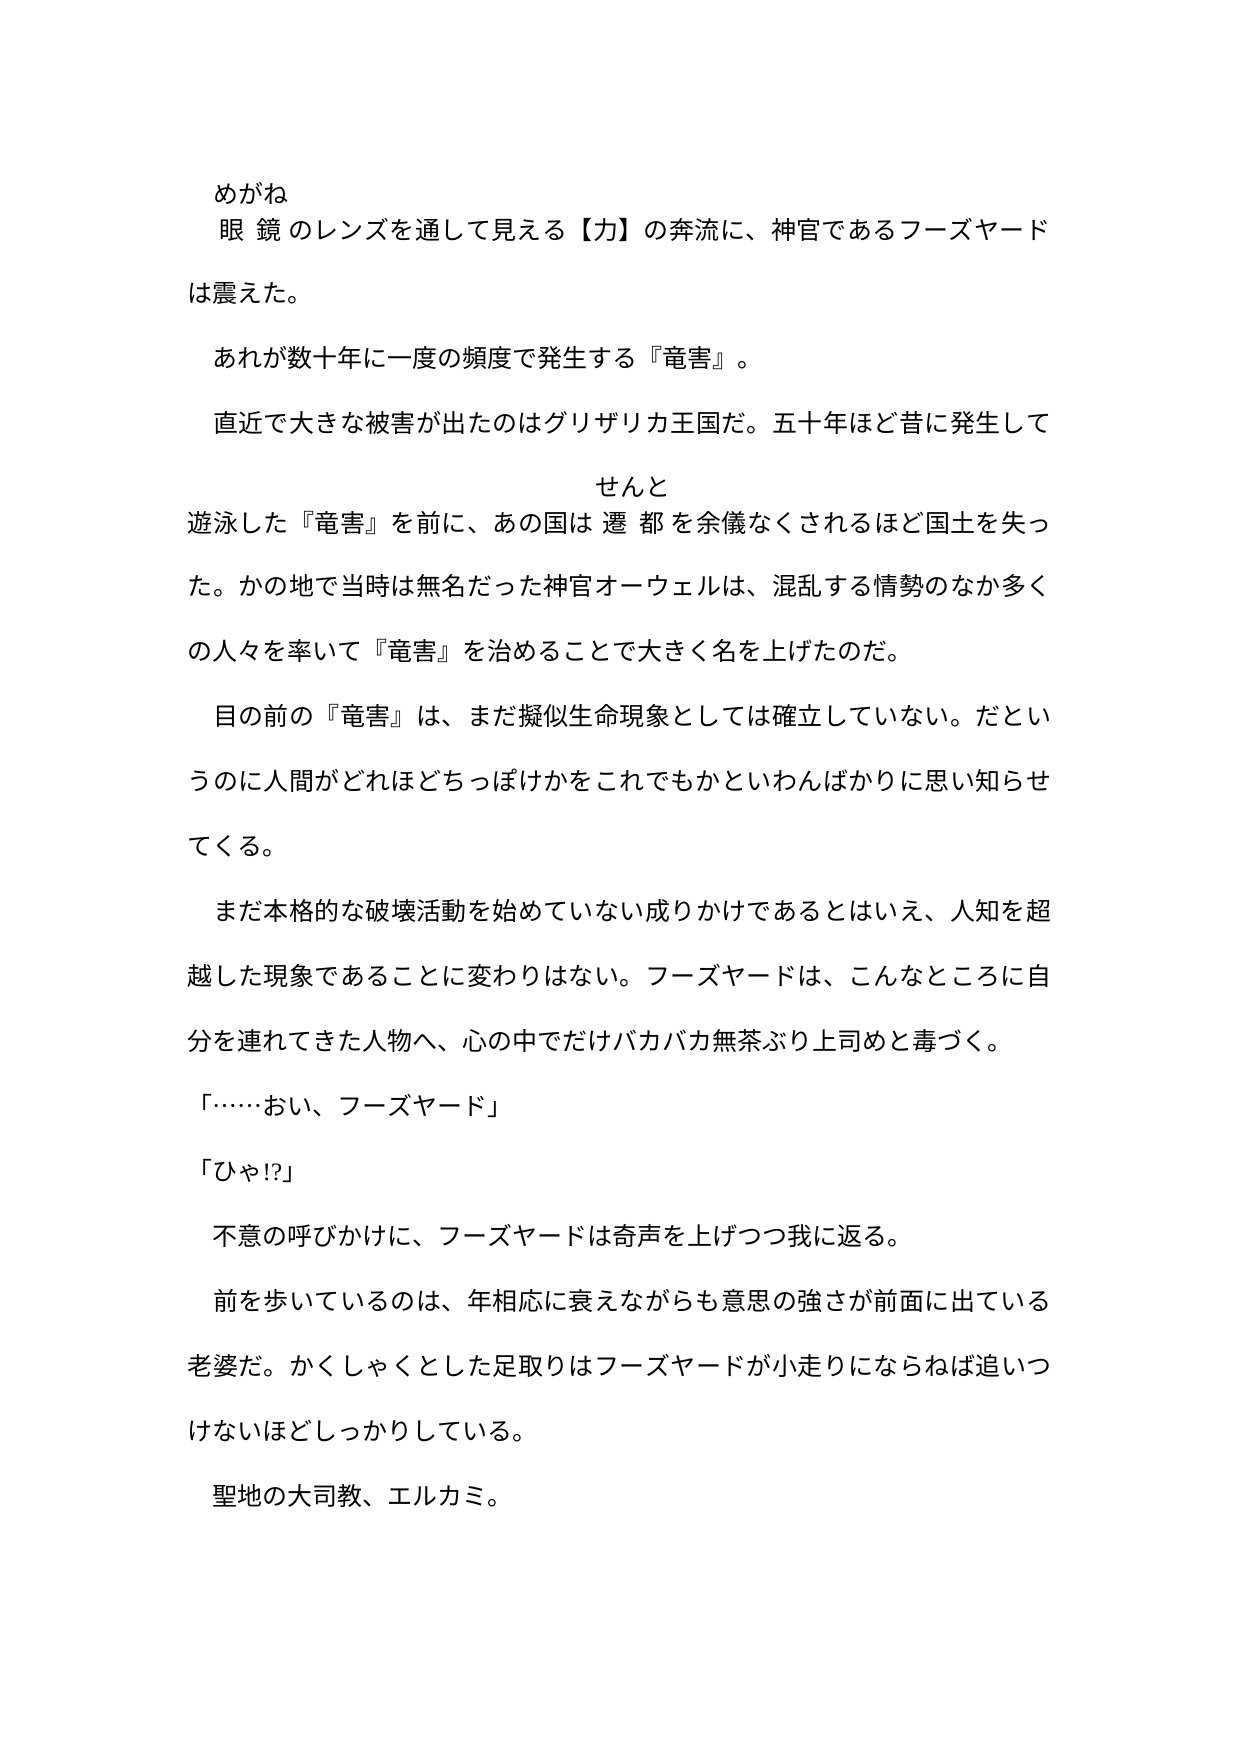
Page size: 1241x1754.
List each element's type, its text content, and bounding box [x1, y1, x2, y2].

text 目の前の『竜害』は、まだ擬似生命現象としては確立していない。だというのに人間がどれほどちっぽけかをこれでもかといわんばかりに思い知らせてくる。 [187, 682, 1053, 877]
text 直近で大きな被害が出たのはグリザリカ王国だ。五十年ほど昔に発生して遊泳した『竜害』を前に、あの国はを余儀なくされるほど国土を失った。かの地で当時は無名だった神官オーウェルは、混乱する情勢のなか多くの人々を率いて『竜害』を治めることで大きく名を上げたのだ。 [187, 389, 1053, 682]
text のレンズを通して見える【力】の奔流に、神官であるフーズヤードは震えた。 [187, 162, 1053, 324]
text 前を歩いているのは、年相応に衰えながらも意思の強さが前面に出ている老婆だ。かくしゃくとした足取りはフーズヤードが小走りにならねば追いつけないほどしっかりしている。 [187, 1267, 1053, 1462]
text まだ本格的な破壊活動を始めていない成りかけであるとはいえ、人知を超越した現象であることに変わりはない。フーズヤードは、こんなところに自分を連れてきた人物へ、心の中でだけバカバカ無茶ぶり上司めと毒づく。 [187, 877, 1053, 1072]
text 聖地の大司教、エルカミ。 [187, 1462, 1053, 1527]
text 不意の呼びかけに、フーズヤードは奇声を上げつつ我に返る。 [187, 1202, 1053, 1267]
text 「……おい、フーズヤード」 [187, 1072, 1053, 1137]
text 「ひゃ!?」 [187, 1137, 1053, 1202]
text あれが数十年に一度の頻度で発生する『竜害』。 [187, 324, 1053, 389]
